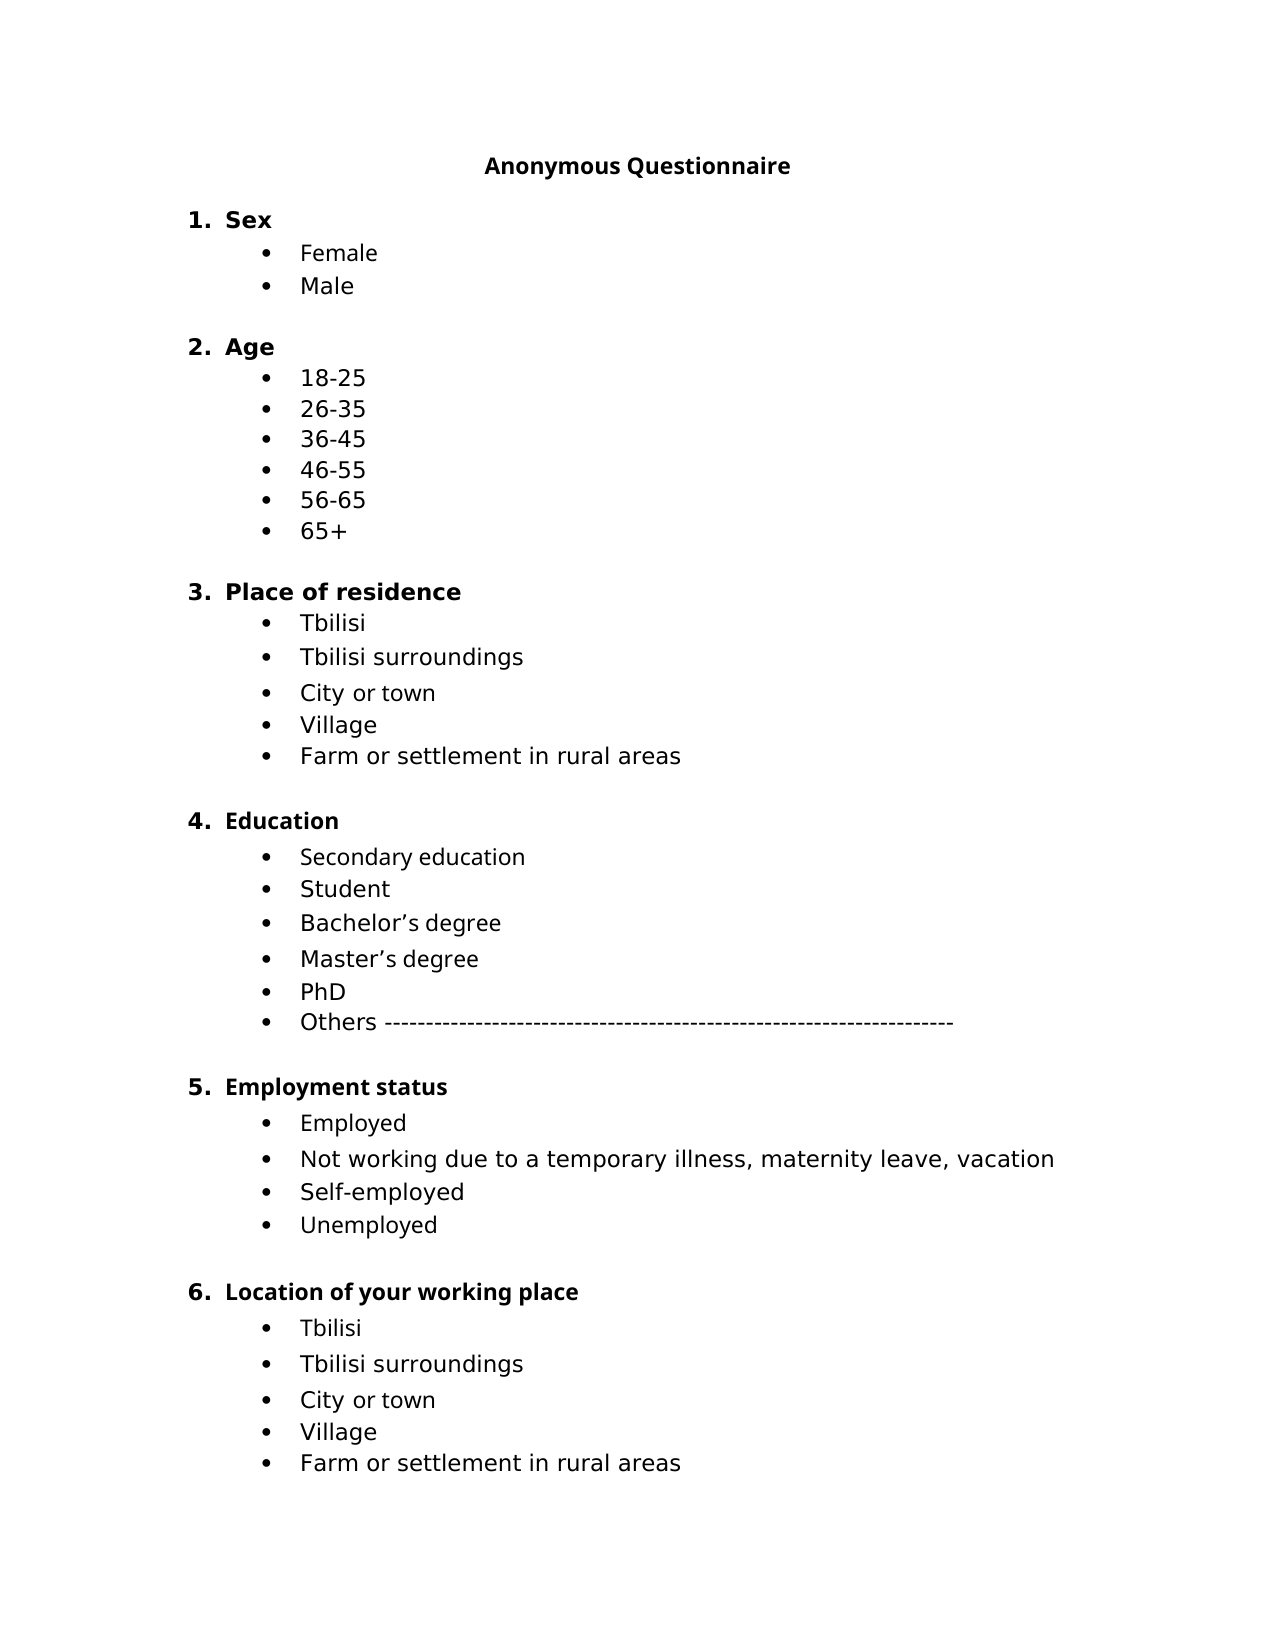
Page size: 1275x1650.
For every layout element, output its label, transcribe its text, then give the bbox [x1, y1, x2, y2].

list Unemployed [262, 1209, 1125, 1241]
list Tbilisi [262, 1312, 1125, 1343]
list Self-employed [262, 1179, 1125, 1205]
list Employed [262, 1107, 1125, 1138]
list City or town [262, 1384, 1125, 1415]
list PhD [262, 979, 1125, 1006]
list 36-45 [262, 426, 1125, 453]
text Anonymous Questionnaire [150, 150, 1125, 181]
list Sex [187, 207, 1125, 233]
list Tbilisi [262, 610, 1125, 637]
list 46-55 [262, 457, 1125, 484]
list Location of your working place [187, 1276, 1125, 1307]
list Master’s degree [262, 943, 1125, 974]
list Farm or settlement in rural areas [262, 1450, 1125, 1477]
list Others --------------------------------------------------------------------- [262, 1009, 1125, 1036]
list Secondary education [262, 841, 1125, 872]
list Farm or settlement in rural areas [262, 743, 1125, 770]
list Bachelor’s degree [262, 907, 1125, 938]
list 18-25 [262, 365, 1125, 392]
list Tbilisi surroundings [262, 1348, 1125, 1379]
list Male [262, 273, 1125, 300]
list Female [262, 237, 1125, 269]
list 56-65 [262, 488, 1125, 514]
list 26-35 [262, 396, 1125, 422]
list Village [262, 1419, 1125, 1446]
list Student [262, 876, 1125, 903]
list Not working due to a temporary illness, maternity leave, vacation [262, 1143, 1125, 1174]
list Tbilisi surroundings [262, 641, 1125, 672]
list Place of residence [187, 579, 1125, 606]
list 65+ [262, 518, 1125, 545]
list Village [262, 713, 1125, 739]
list Education [187, 804, 1125, 836]
list Employment status [187, 1071, 1125, 1102]
list Age [187, 334, 1125, 361]
list City or town [262, 677, 1125, 708]
